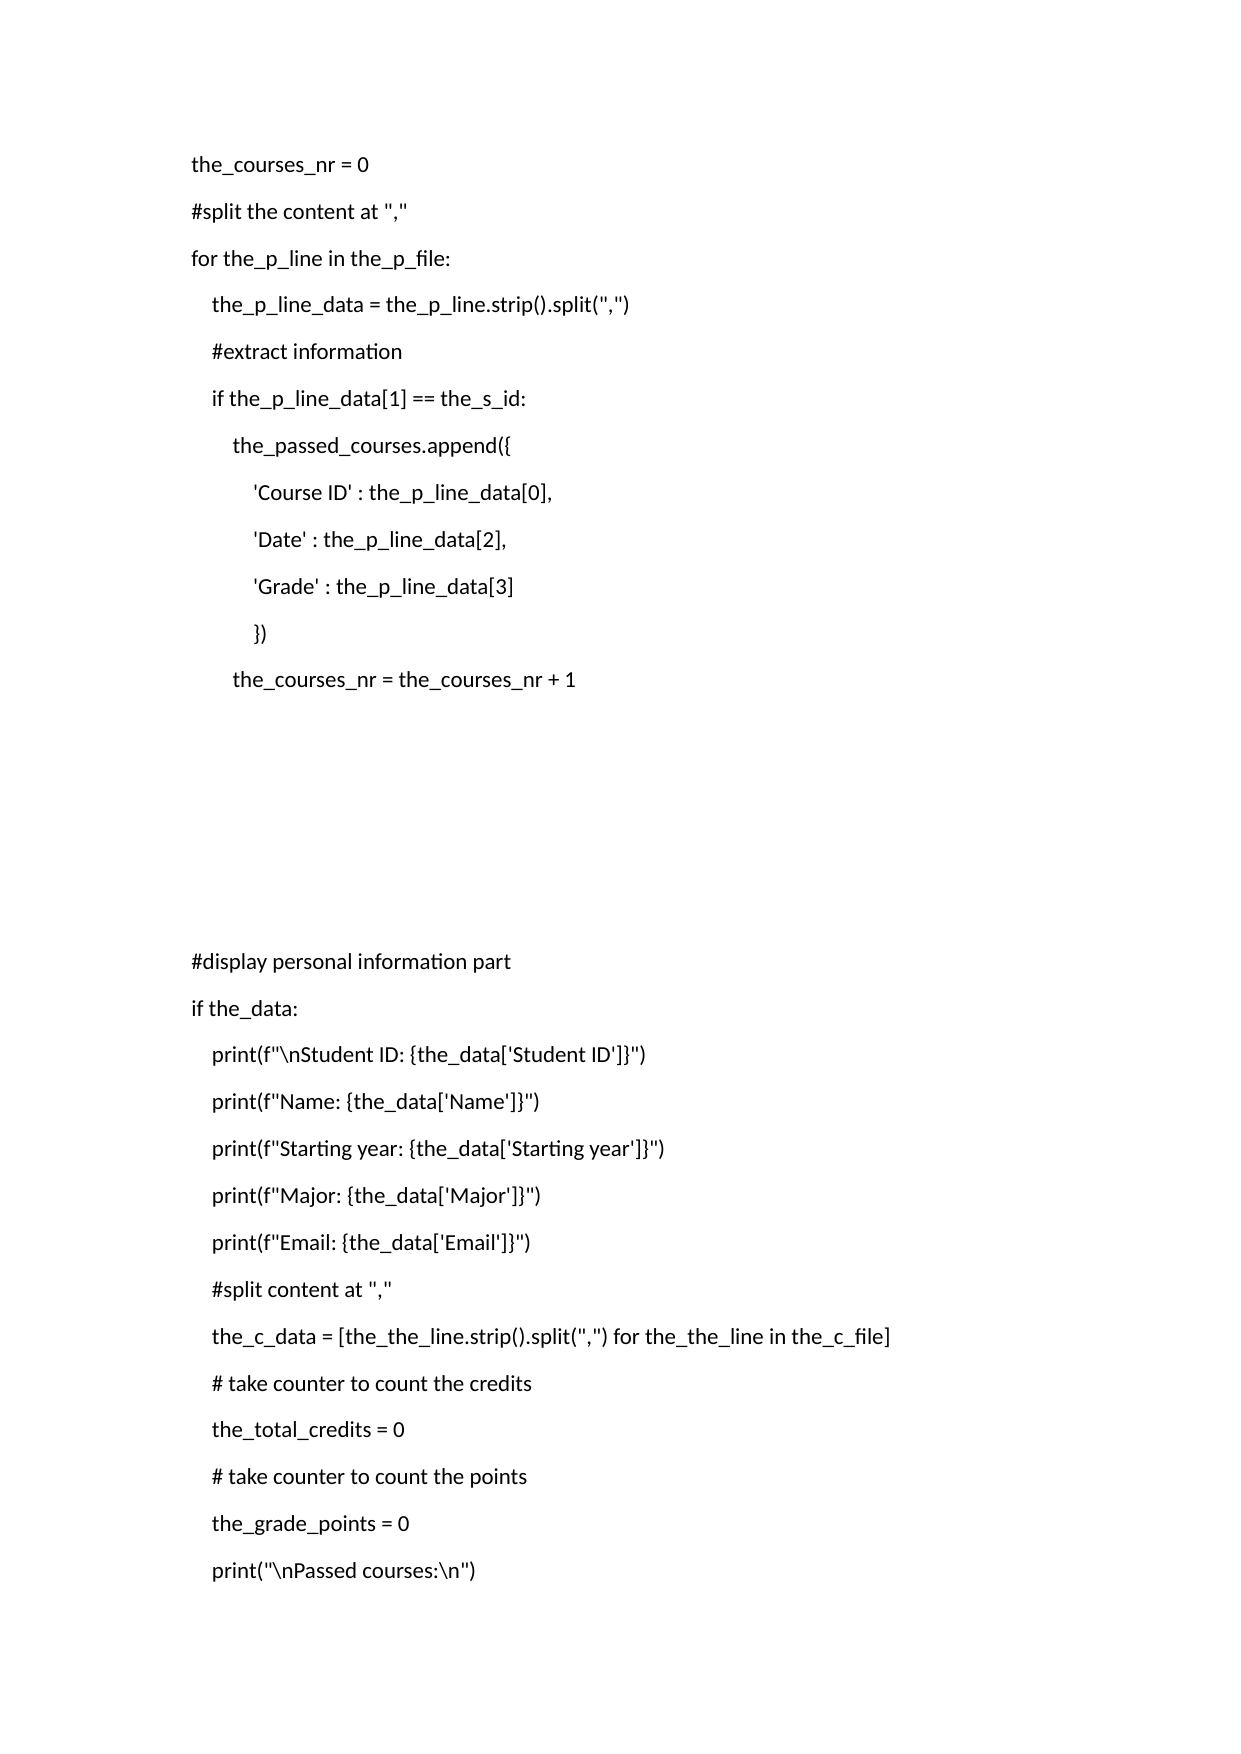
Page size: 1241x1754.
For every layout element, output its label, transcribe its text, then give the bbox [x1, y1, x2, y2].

text print(f"Major: {the_data['Major']}") [150, 1181, 1090, 1209]
text print("\nPassed courses:\n") [150, 1556, 1090, 1584]
text the_courses_nr = the_courses_nr + 1 [150, 666, 1090, 694]
text # take counter to count the credits [150, 1369, 1090, 1397]
text # take counter to count the points [150, 1462, 1090, 1491]
text the_grade_points = 0 [150, 1509, 1090, 1537]
text }) [150, 619, 1090, 647]
text if the_data: [150, 994, 1090, 1022]
text print(f"Starting year: {the_data['Starting year']}") [150, 1134, 1090, 1162]
text #split content at "," [150, 1275, 1090, 1303]
text if the_p_line_data[1] == the_s_id: [150, 384, 1090, 412]
text print(f"Email: {the_data['Email']}") [150, 1228, 1090, 1256]
text the_courses_nr = 0 [150, 150, 1090, 178]
text 'Date' : the_p_line_data[2], [150, 525, 1090, 553]
text print(f"Name: {the_data['Name']}") [150, 1087, 1090, 1116]
text the_c_data = [the_the_line.strip().split(",") for the_the_line in the_c_file] [150, 1322, 1090, 1350]
text #split the content at "," [150, 197, 1090, 225]
text the_passed_courses.append({ [150, 431, 1090, 459]
text the_total_credits = 0 [150, 1416, 1090, 1444]
text 'Grade' : the_p_line_data[3] [150, 572, 1090, 600]
text #extract information [150, 337, 1090, 366]
text #display personal information part [150, 947, 1090, 975]
text for the_p_line in the_p_file: [150, 244, 1090, 272]
text print(f"\nStudent ID: {the_data['Student ID']}") [150, 1041, 1090, 1069]
text the_p_line_data = the_p_line.strip().split(",") [150, 291, 1090, 319]
text 'Course ID' : the_p_line_data[0], [150, 478, 1090, 506]
